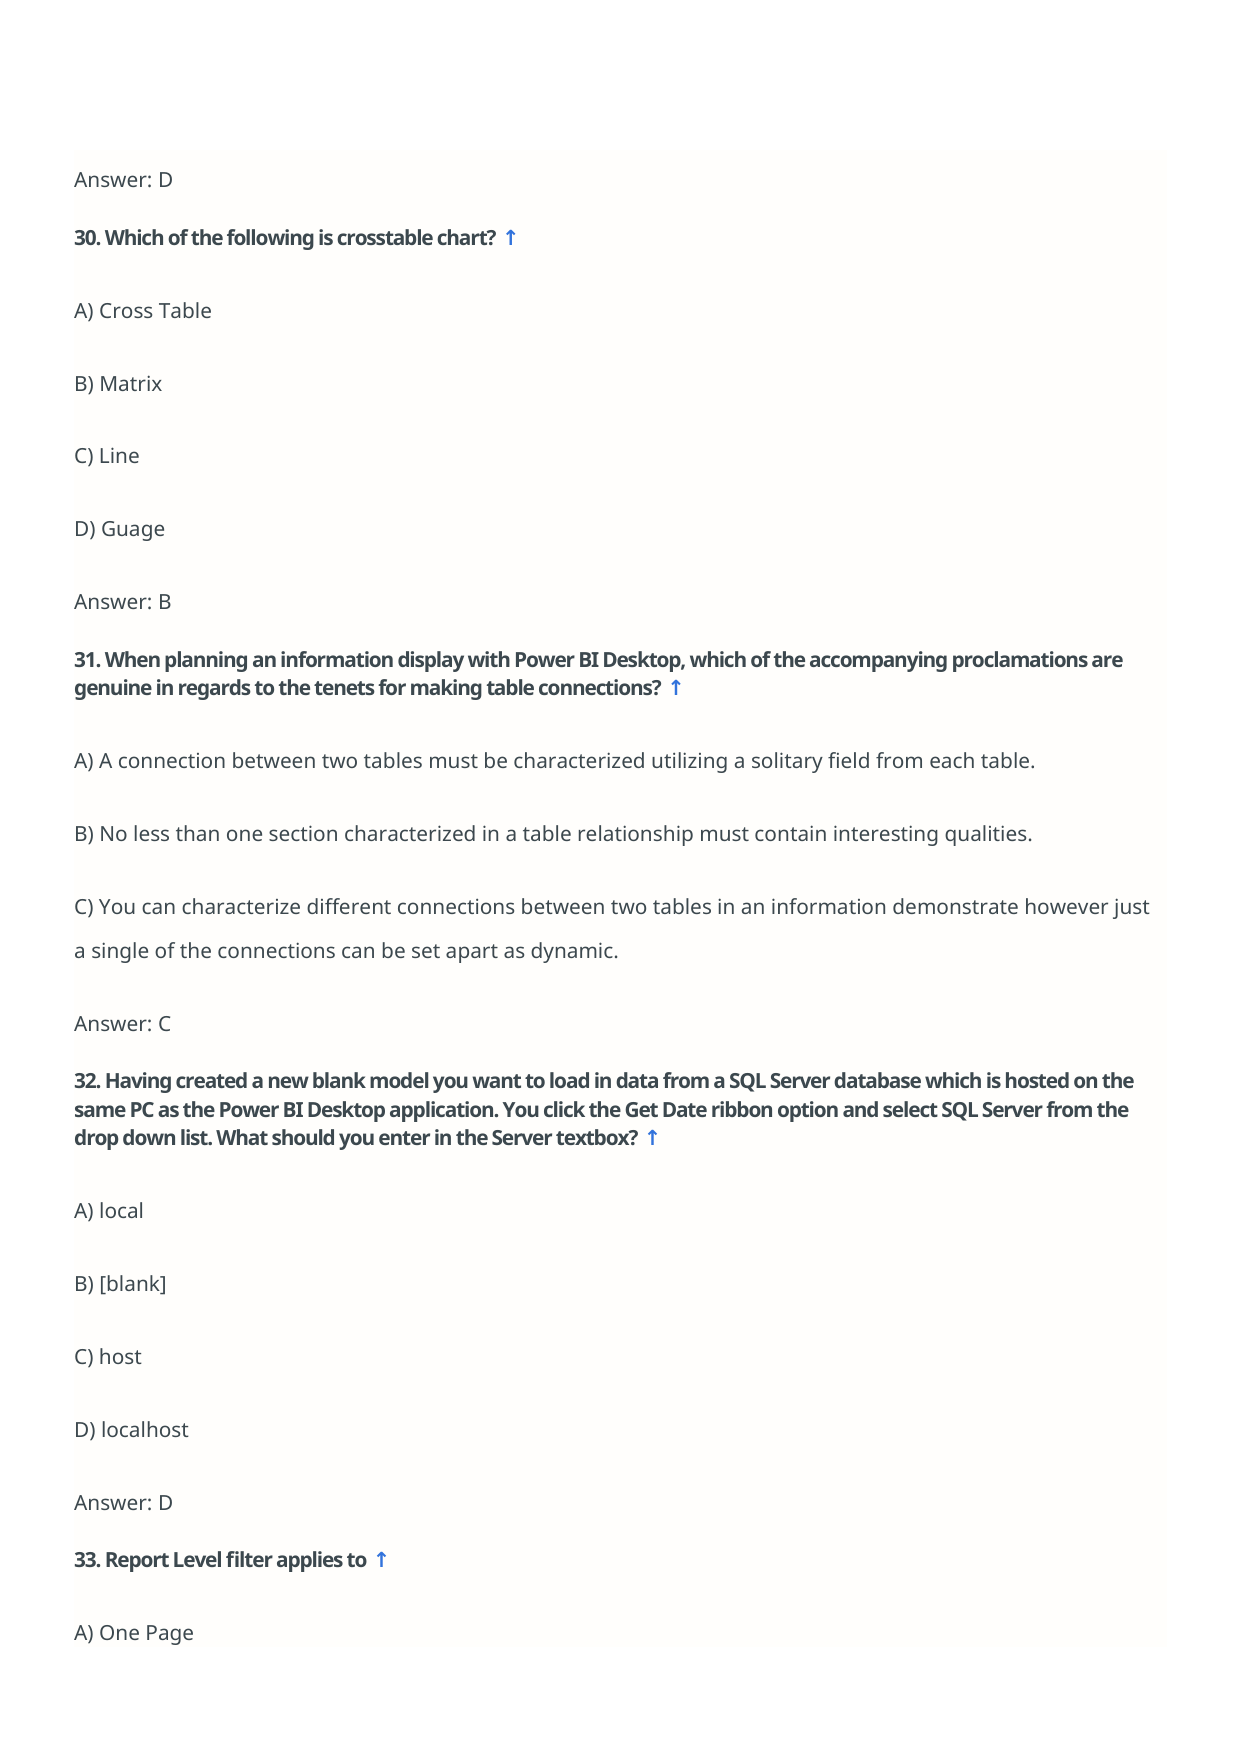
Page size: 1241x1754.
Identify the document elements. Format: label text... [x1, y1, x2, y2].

text Answer: B [74, 572, 1167, 616]
text C) You can characterize different connections between two tables in an information demonstrate however just a single of the connections can be set apart as dynamic. [74, 877, 1167, 964]
text 31. When planning an information display with Power BI Desktop, which of the accompanying proclamations are genuine in regards to the tenets for making table connections? ↑ [74, 645, 1167, 702]
text 32. Having created a new blank model you want to load in data from a SQL Server database which is hosted on the same PC as the Power BI Desktop application. You click the Get Date ribbon option and select SQL Server from the drop down list. What should you enter in the Server textbox? ↑ [74, 1067, 1167, 1152]
text C) Line [74, 426, 1167, 470]
text Answer: D [74, 1473, 1167, 1516]
text A) local [74, 1181, 1167, 1225]
text A) A connection between two tables must be characterized utilizing a solitary field from each table. [74, 731, 1167, 775]
text Answer: D [74, 150, 1167, 194]
text 30. Which of the following is crosstable chart? ↑ [74, 223, 1167, 251]
text B) No less than one section characterized in a table relationship must contain interesting qualities. [74, 804, 1167, 848]
text D) localhost [74, 1400, 1167, 1443]
text B) Matrix [74, 353, 1167, 397]
text C) host [74, 1327, 1167, 1371]
text Answer: C [74, 994, 1167, 1037]
text B) [blank] [74, 1254, 1167, 1298]
text D) Guage [74, 499, 1167, 543]
text A) One Page [74, 1603, 1167, 1647]
text 33. Report Level filter applies to ↑ [74, 1546, 1167, 1574]
text A) Cross Table [74, 281, 1167, 324]
